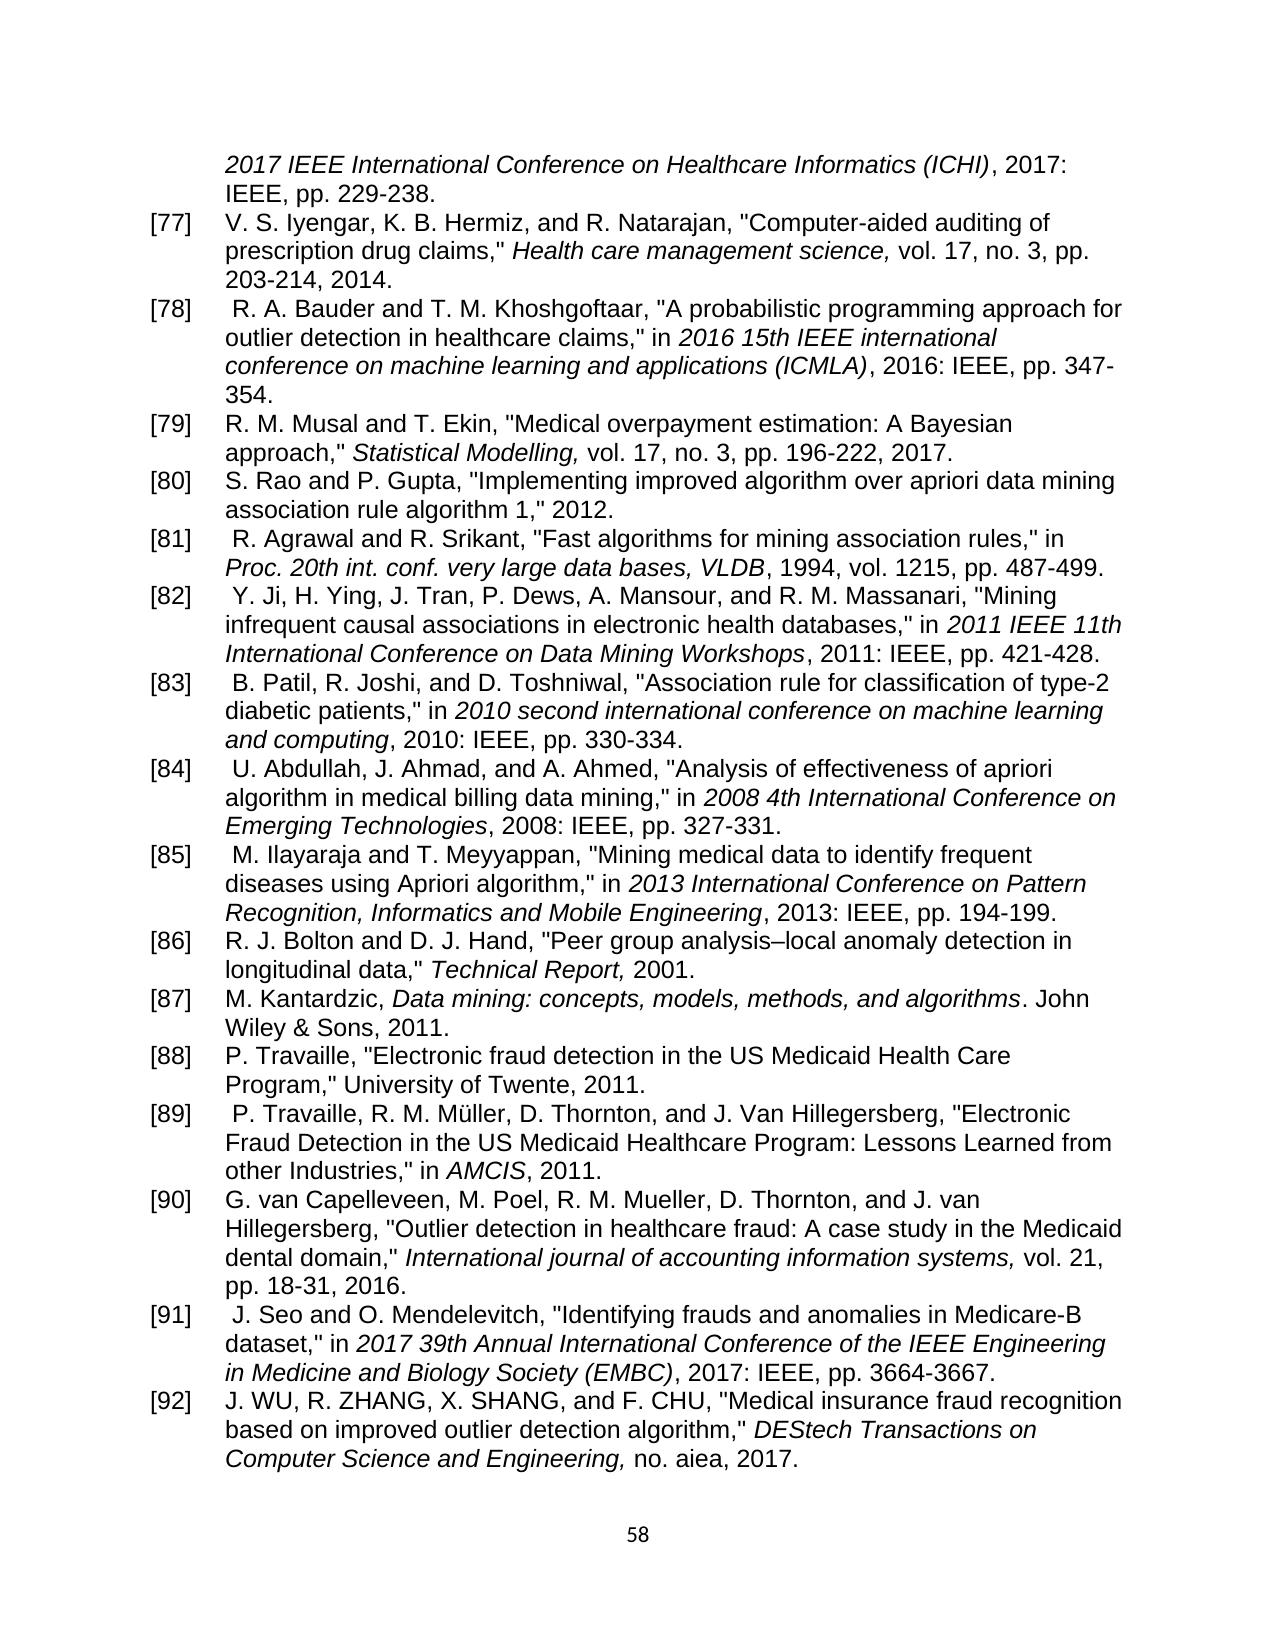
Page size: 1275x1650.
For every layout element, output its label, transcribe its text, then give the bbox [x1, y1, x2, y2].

text [83] B. Patil, R. Joshi, and D. Toshniwal, "Association rule for classification of type-2 diabetic patients," in 2010 second international conference on machine learning and computing, 2010: IEEE, pp. 330-334. [150, 667, 1125, 754]
text [92] J. WU, R. ZHANG, X. SHANG, and F. CHU, "Medical insurance fraud recognition based on improved outlier detection algorithm," DEStech Transactions on Computer Science and Engineering, no. aiea, 2017. [150, 1386, 1125, 1472]
text [84] U. Abdullah, J. Ahmad, and A. Ahmed, "Analysis of effectiveness of apriori algorithm in medical billing data mining," in 2008 4th International Conference on Emerging Technologies, 2008: IEEE, pp. 327-331. [150, 754, 1125, 840]
text [87] M. Kantardzic, Data mining: concepts, models, methods, and algorithms. John Wiley & Sons, 2011. [150, 984, 1125, 1041]
text [91] J. Seo and O. Mendelevitch, "Identifying frauds and anomalies in Medicare-B dataset," in 2017 39th Annual International Conference of the IEEE Engineering in Medicine and Biology Society (EMBC), 2017: IEEE, pp. 3664-3667. [150, 1300, 1125, 1386]
text [89] P. Travaille, R. M. Müller, D. Thornton, and J. Van Hillegersberg, "Electronic Fraud Detection in the US Medicaid Healthcare Program: Lessons Learned from other Industries," in AMCIS, 2011. [150, 1099, 1125, 1185]
text [90] G. van Capelleveen, M. Poel, R. M. Mueller, D. Thornton, and J. van Hillegersberg, "Outlier detection in healthcare fraud: A case study in the Medicaid dental domain," International journal of accounting information systems, vol. 21, pp. 18-31, 2016. [150, 1185, 1125, 1300]
text [85] M. Ilayaraja and T. Meyyappan, "Mining medical data to identify frequent diseases using Apriori algorithm," in 2013 International Conference on Pattern Recognition, Informatics and Mobile Engineering, 2013: IEEE, pp. 194-199. [150, 840, 1125, 926]
text [81] R. Agrawal and R. Srikant, "Fast algorithms for mining association rules," in Proc. 20th int. conf. very large data bases, VLDB, 1994, vol. 1215, pp. 487-499. [150, 524, 1125, 581]
text [82] Y. Ji, H. Ying, J. Tran, P. Dews, A. Mansour, and R. M. Massanari, "Mining infrequent causal associations in electronic health databases," in 2011 IEEE 11th International Conference on Data Mining Workshops, 2011: IEEE, pp. 421-428. [150, 581, 1125, 667]
text [79] R. M. Musal and T. Ekin, "Medical overpayment estimation: A Bayesian approach," Statistical Modelling, vol. 17, no. 3, pp. 196-222, 2017. [150, 409, 1125, 466]
text [88] P. Travaille, "Electronic fraud detection in the US Medicaid Health Care Program," University of Twente, 2011. [150, 1041, 1125, 1099]
text [78] R. A. Bauder and T. M. Khoshgoftaar, "A probabilistic programming approach for outlier detection in healthcare claims," in 2016 15th IEEE international conference on machine learning and applications (ICMLA), 2016: IEEE, pp. 347-354. [150, 294, 1125, 409]
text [150, 150, 1125, 207]
text [80] S. Rao and P. Gupta, "Implementing improved algorithm over apriori data mining association rule algorithm 1," 2012. [150, 466, 1125, 524]
text [77] V. S. Iyengar, K. B. Hermiz, and R. Natarajan, "Computer-aided auditing of prescription drug claims," Health care management science, vol. 17, no. 3, pp. 203-214, 2014. [150, 207, 1125, 294]
text [86] R. J. Bolton and D. J. Hand, "Peer group analysis–local anomaly detection in longitudinal data," Technical Report, 2001. [150, 926, 1125, 984]
